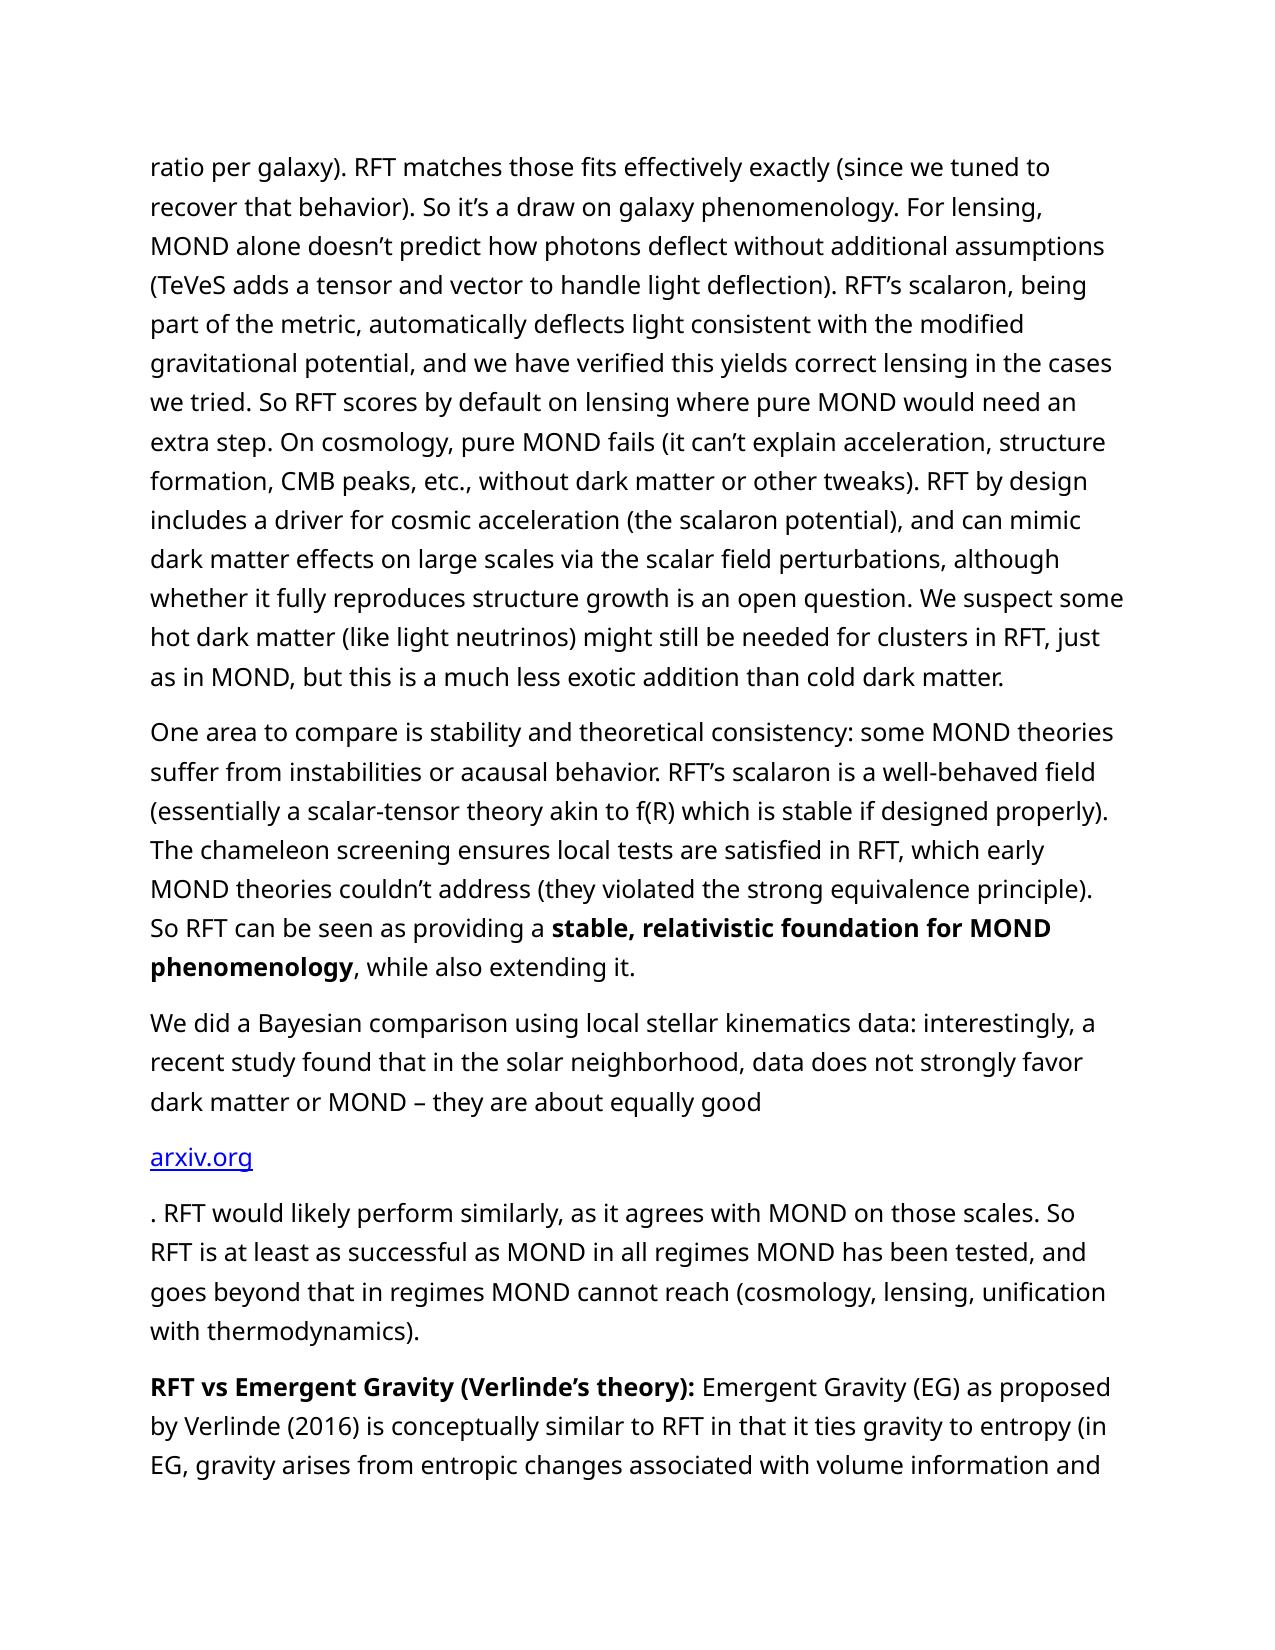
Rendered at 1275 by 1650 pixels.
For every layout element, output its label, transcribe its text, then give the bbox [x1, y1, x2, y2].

text One area to compare is stability and theoretical consistency: some MOND theories suffer from instabilities or acausal behavior. RFT’s scalaron is a well-behaved field (essentially a scalar-tensor theory akin to f(R) which is stable if designed properly). The chameleon screening ensures local tests are satisfied in RFT, which early MOND theories couldn’t address (they violated the strong equivalence principle). So RFT can be seen as providing a stable, relativistic foundation for MOND phenomenology, while also extending it. [150, 715, 1125, 984]
text We did a Bayesian comparison using local stellar kinematics data: interestingly, a recent study found that in the solar neighborhood, data does not strongly favor dark matter or MOND – they are about equally good​ [150, 1006, 1125, 1118]
text . RFT would likely perform similarly, as it agrees with MOND on those scales. So RFT is at least as successful as MOND in all regimes MOND has been tested, and goes beyond that in regimes MOND cannot reach (cosmology, lensing, unification with thermodynamics). [150, 1196, 1125, 1347]
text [150, 150, 1125, 693]
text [150, 1369, 1125, 1482]
text arxiv.org [150, 1140, 1125, 1174]
